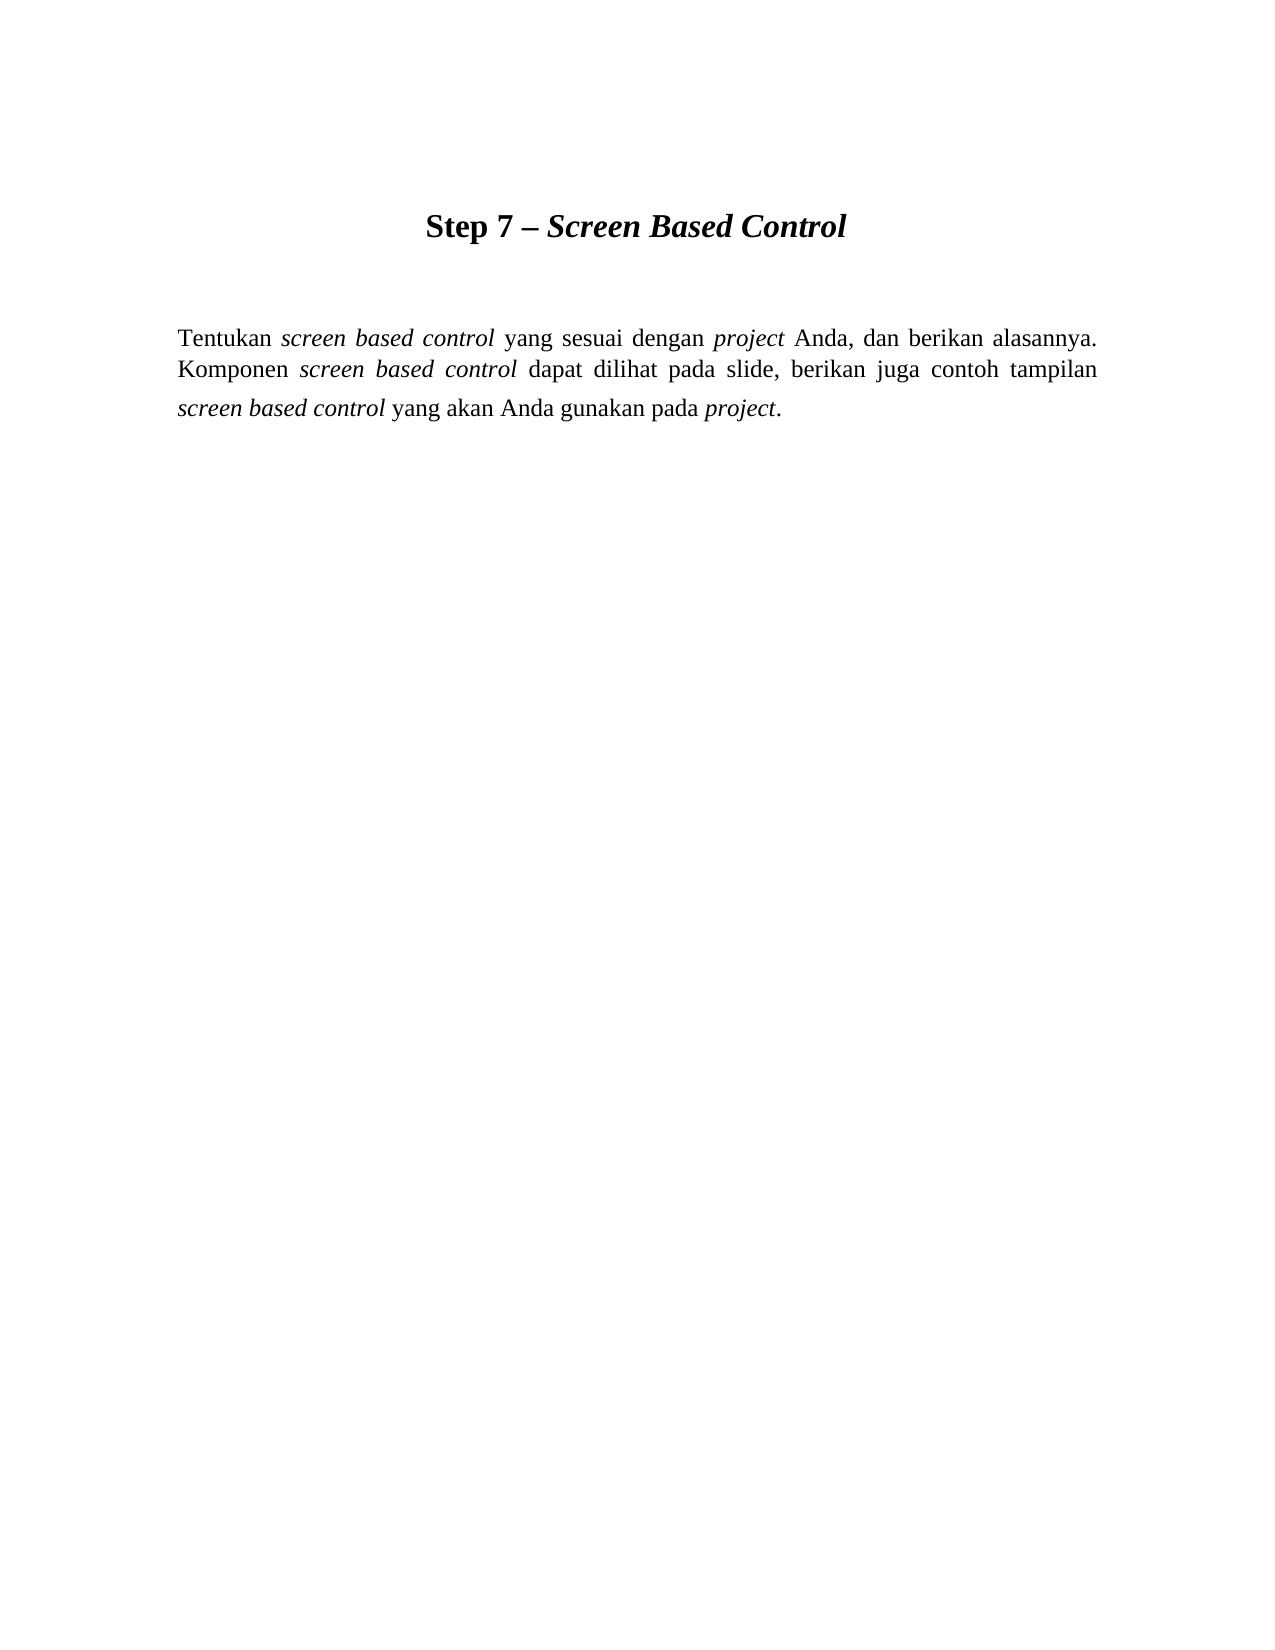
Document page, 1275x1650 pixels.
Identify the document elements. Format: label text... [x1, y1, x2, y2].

text Tentukan screen based control yang sesuai dengan project Anda, dan berikan alasannya. Komponen screen based control dapat dilihat pada slide, berikan juga contoh tampilan screen based control yang akan Anda gunakan pada project. [177, 323, 1098, 424]
text Step 7 – Screen Based Control [177, 207, 1098, 245]
